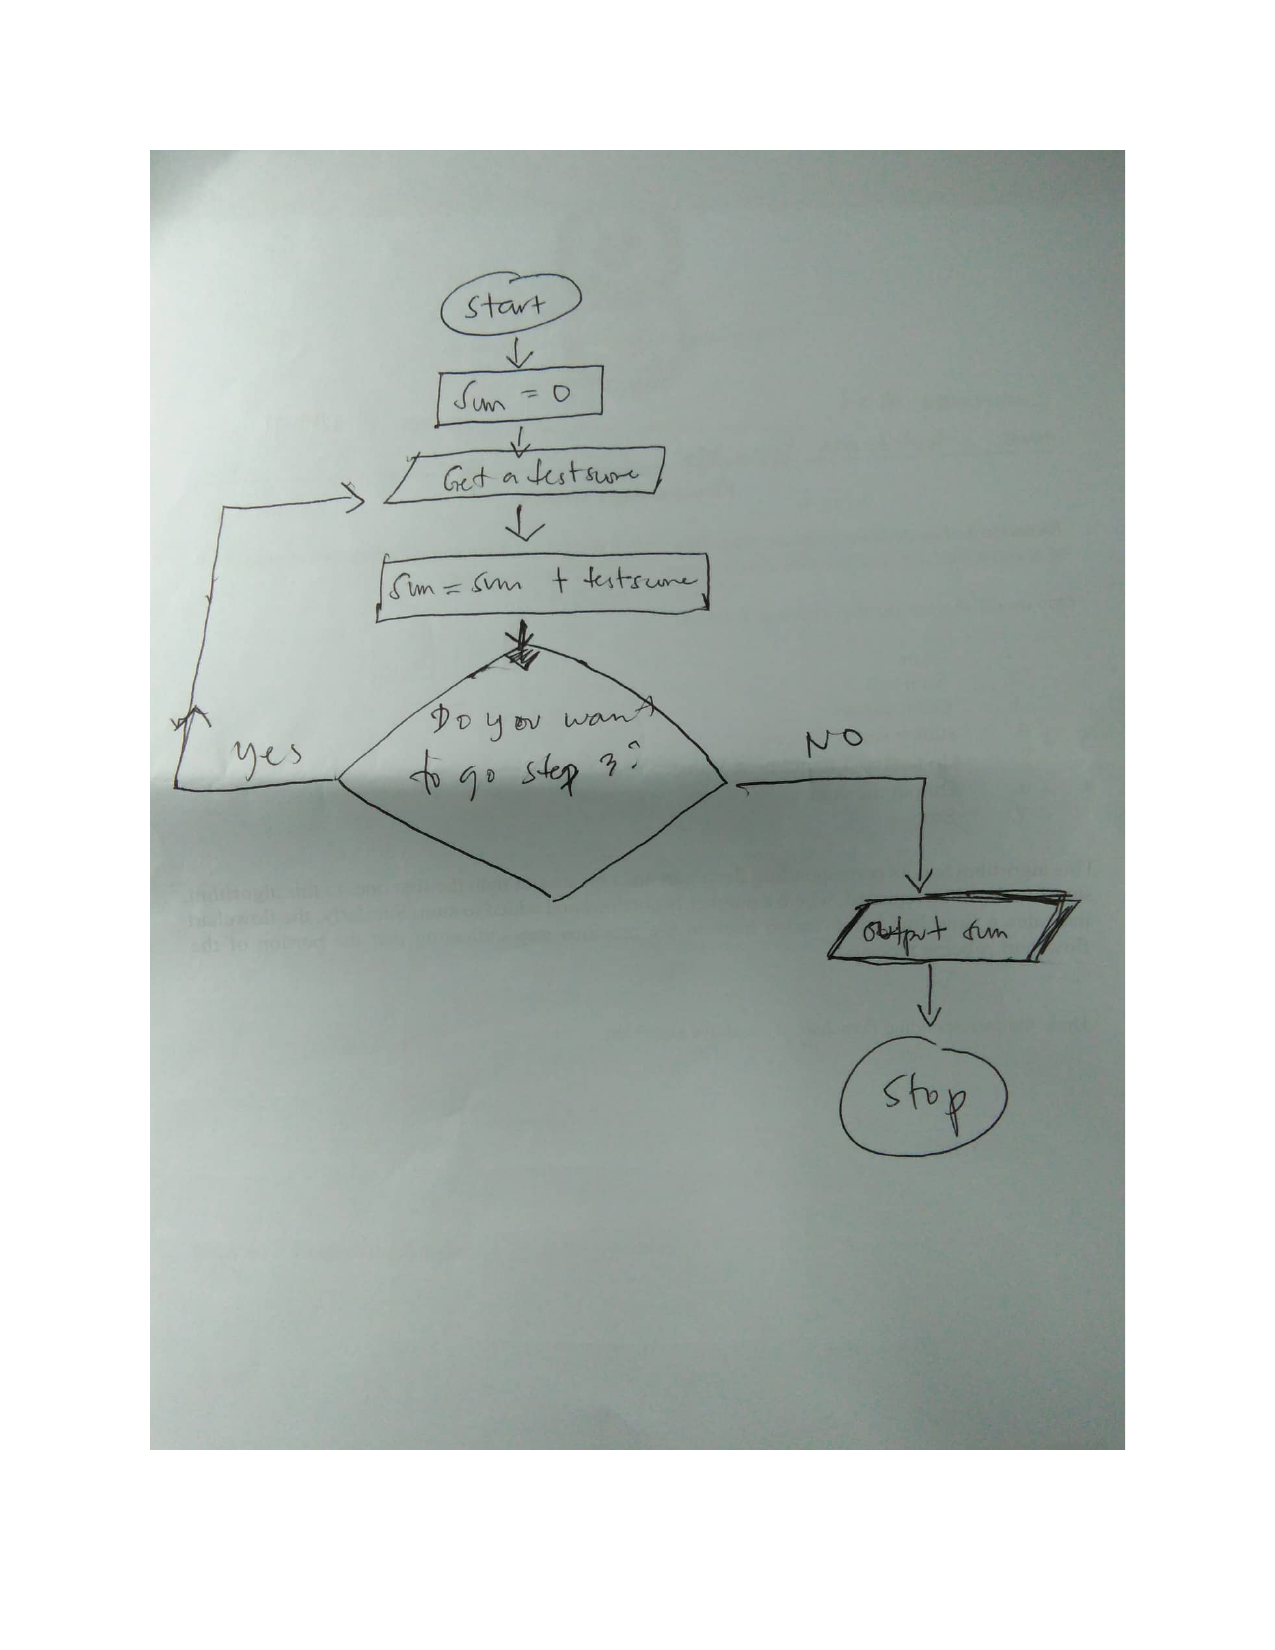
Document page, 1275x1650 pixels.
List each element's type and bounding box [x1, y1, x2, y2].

picture [150, 150, 1125, 1450]
